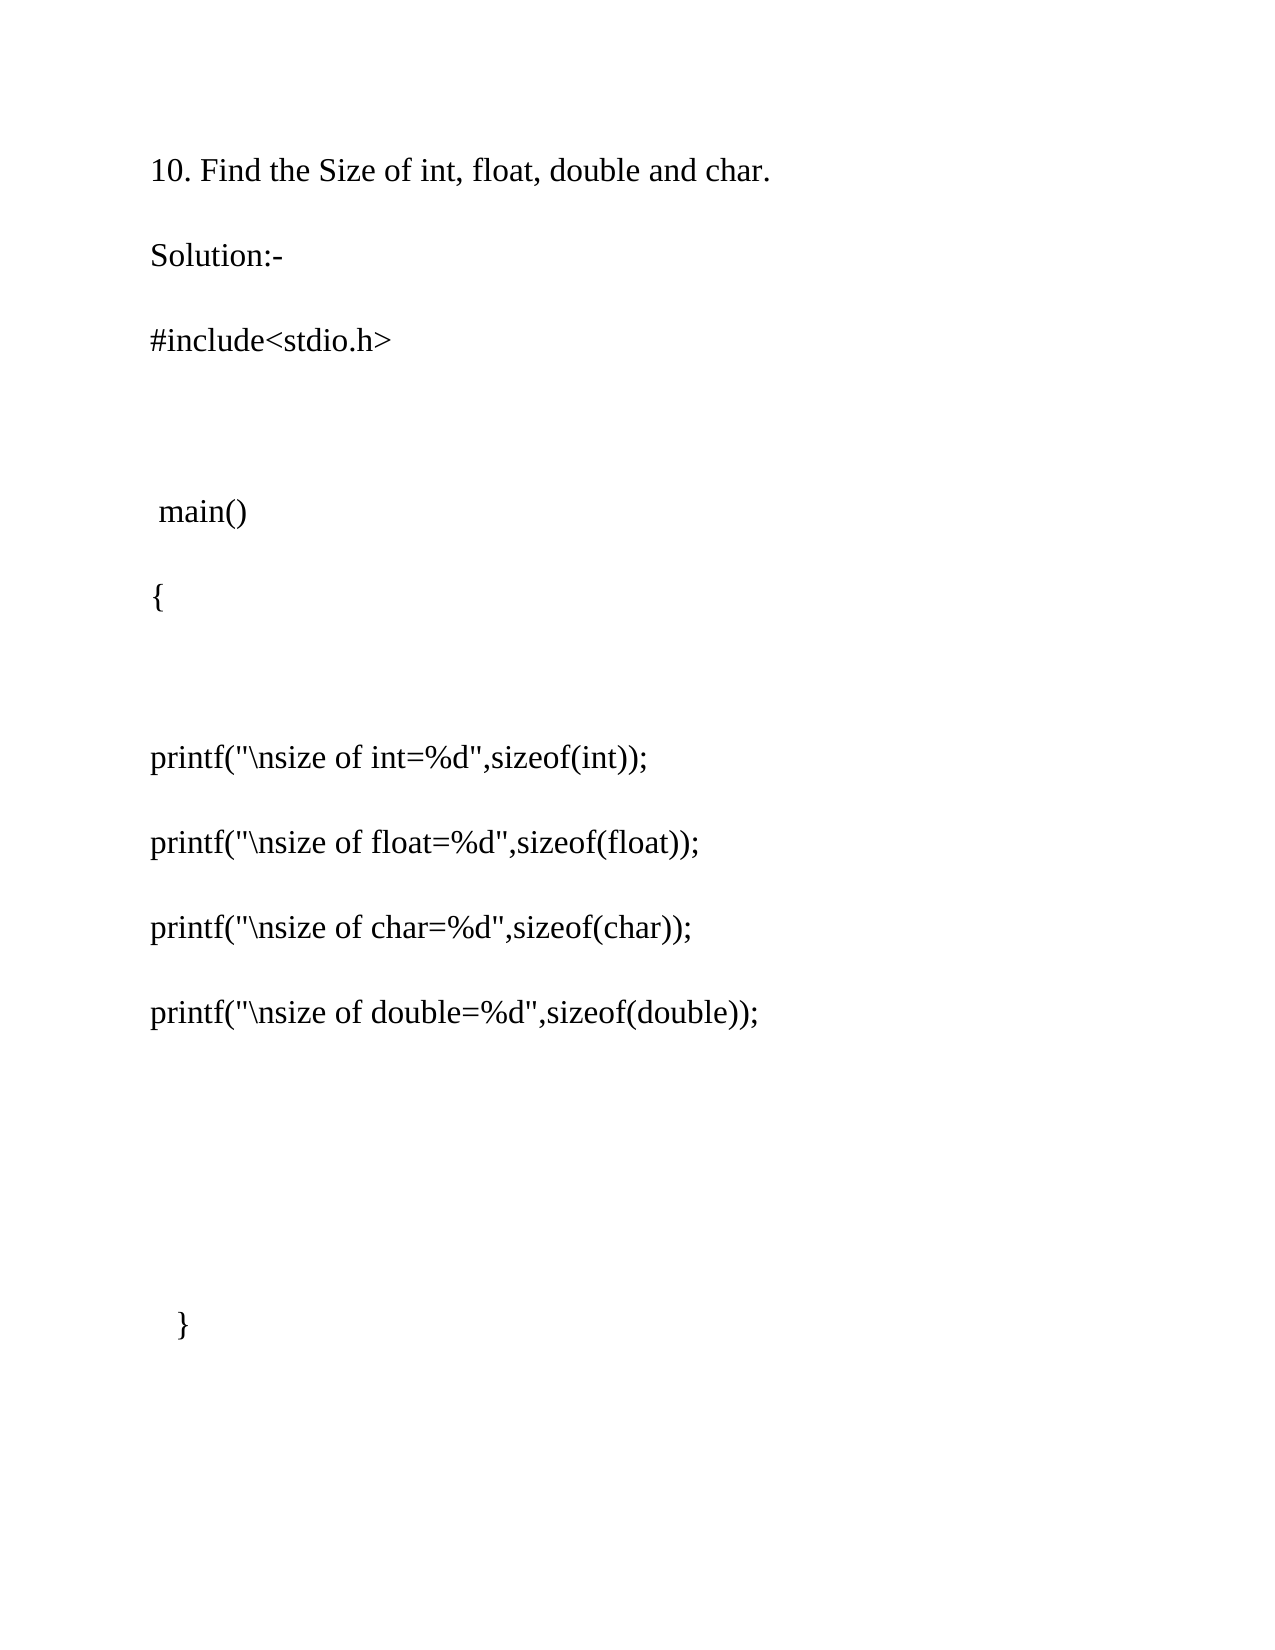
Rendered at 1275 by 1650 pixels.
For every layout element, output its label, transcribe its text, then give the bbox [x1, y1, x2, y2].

text printf("\nsize of float=%d",sizeof(float)); [150, 822, 1125, 860]
text main() [150, 491, 1125, 529]
text #include<stdio.h> [150, 320, 1125, 359]
text } [150, 1304, 1125, 1343]
text Solution:- [150, 235, 1125, 273]
text printf("\nsize of double=%d",sizeof(double)); [150, 992, 1125, 1031]
text printf("\nsize of int=%d",sizeof(int)); [150, 737, 1125, 775]
text { [150, 576, 1125, 614]
text printf("\nsize of char=%d",sizeof(char)); [150, 907, 1125, 946]
text 10. Find the Size of int, float, double and char. [150, 150, 1125, 188]
